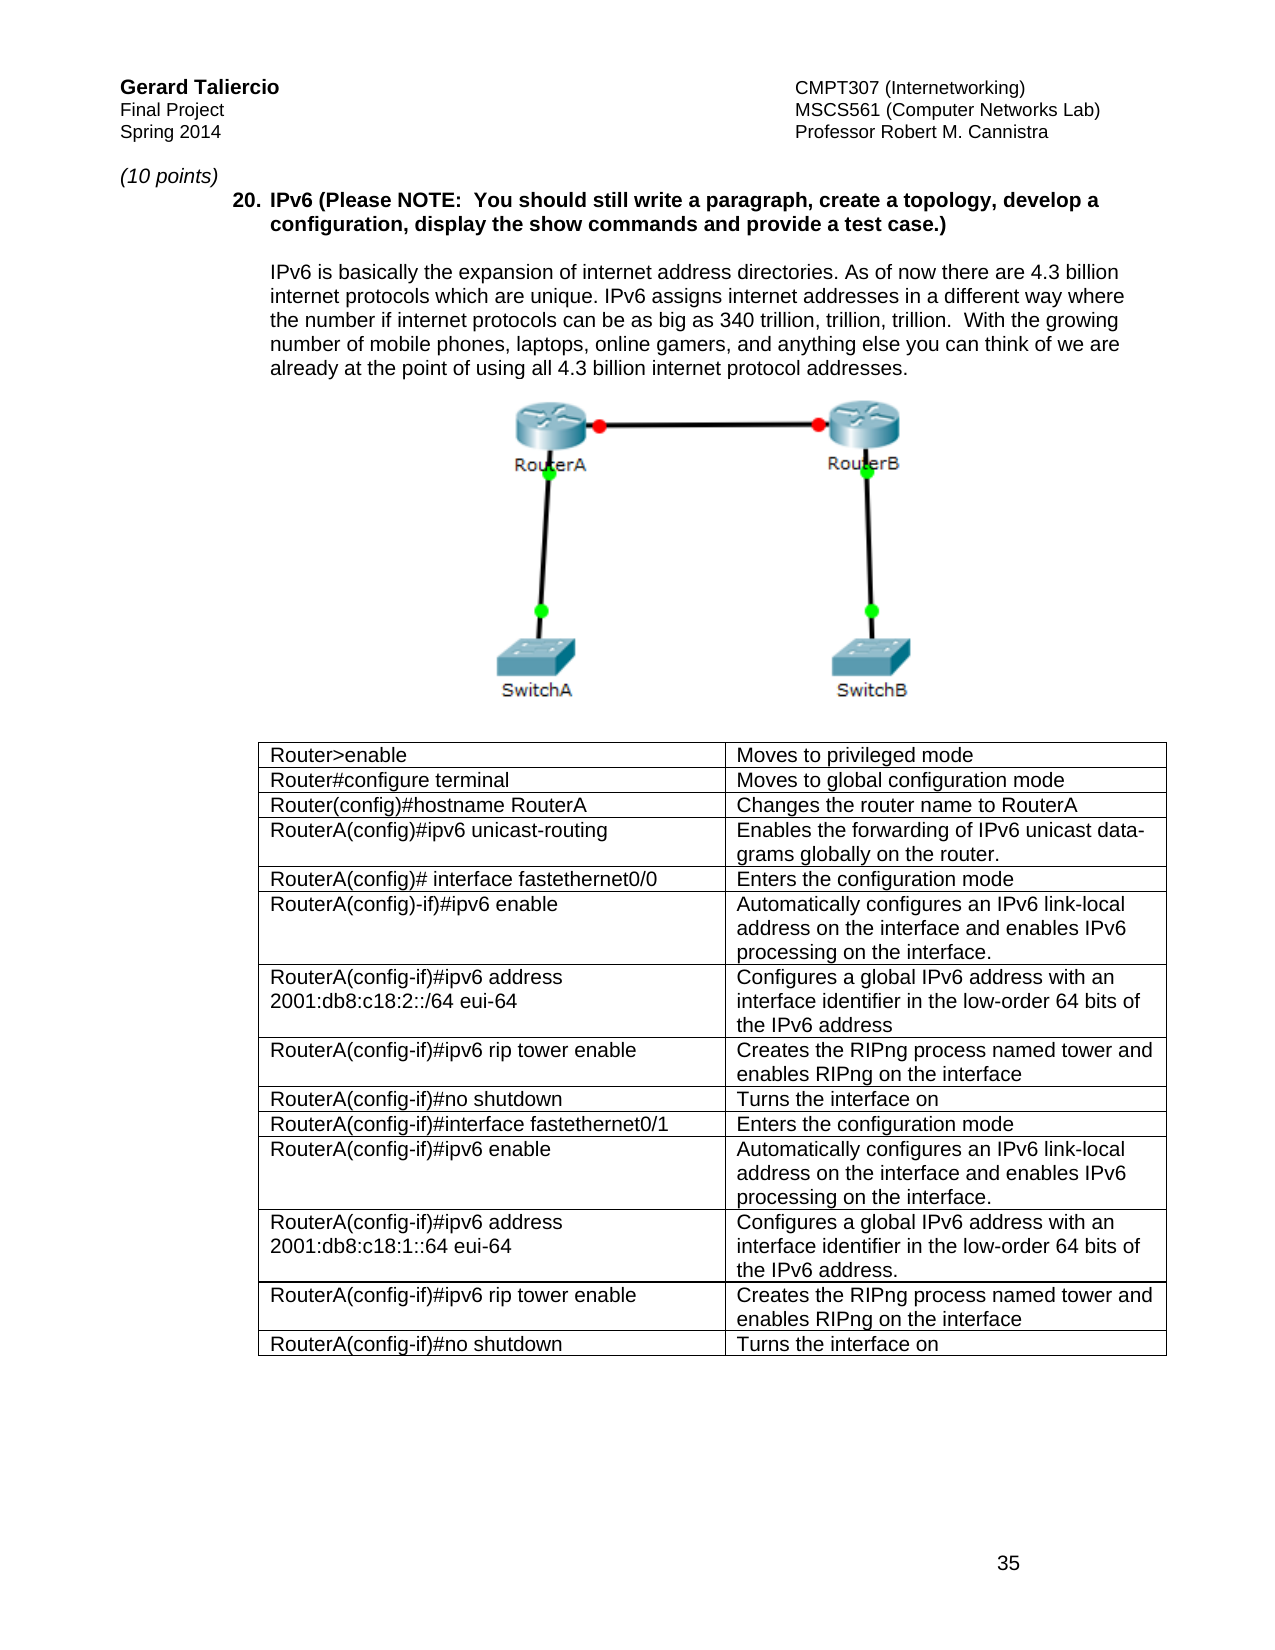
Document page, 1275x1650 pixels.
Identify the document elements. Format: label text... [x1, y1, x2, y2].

table_cell RouterA(config)-if)#ipv6 enable [259, 892, 725, 964]
table_cell Automatically configures an IPv6 link-local address on the interface and enables IPv6 processing on the interface. [726, 1137, 1166, 1208]
table_cell Configures a global IPv6 address with an interface identifier in the low-order 64 bits of the IPv6 address [726, 965, 1166, 1037]
table_cell Router(config)#hostname RouterA [259, 793, 725, 817]
table_cell RouterA(config)#ipv6 unicast-routing [259, 818, 725, 866]
table_cell RouterA(config)# interface fastethernet0/0 [259, 867, 725, 891]
table_cell Automatically configures an IPv6 link-local address on the interface and enables IPv6 processing on the interface. [726, 892, 1166, 964]
table_cell Creates the RIPng process named tower and enables RIPng on the interface [726, 1283, 1166, 1330]
text IPv6 is basically the expansion of internet address directories. As of now there are 4.3 billion internet protocols which are unique. IPv6 assigns internet addresses in a different way where the number if internet protocols can be as big as 340 trillion, trillion, trillion. With the growing number of mobile phones, laptops, online gamers, and anything else you can think of we are already at the point of using all 4.3 billion internet protocol addresses. [270, 259, 1155, 379]
table_cell Enters the configuration mode [726, 867, 1166, 891]
list IPv6 (Please NOTE: You should still write a paragraph, create a topology, develop a configuration, display the show commands and provide a test case.) [232, 188, 1155, 236]
picture [469, 379, 956, 742]
table_cell Configures a global IPv6 address with an interface identifier in the low-order 64 bits of the IPv6 address. [726, 1210, 1166, 1281]
text (10 points) [120, 164, 1155, 188]
table_cell RouterA(config-if)#ipv6 address 2001:db8:c18:2::/64 eui-64 [259, 965, 725, 1037]
table_header Moves to privileged mode [726, 743, 1166, 767]
table_cell RouterA(config-if)#no shutdown [259, 1331, 725, 1355]
table_cell Moves to global configuration mode [726, 768, 1166, 792]
table_cell RouterA(config-if)#ipv6 rip tower enable [259, 1038, 725, 1086]
table_cell Creates the RIPng process named tower and enables RIPng on the interface [726, 1038, 1166, 1086]
table_cell Changes the router name to RouterA [726, 793, 1166, 817]
table_cell Enables the forwarding of IPv6 unicast data-grams globally on the router. [726, 818, 1166, 866]
table_cell RouterA(config-if)#ipv6 address 2001:db8:c18:1::64 eui-64 [259, 1210, 725, 1281]
table_cell RouterA(config-if)#no shutdown [259, 1087, 725, 1111]
table_cell Turns the interface on [726, 1087, 1166, 1111]
table_cell RouterA(config-if)#interface fastethernet0/1 [259, 1112, 725, 1136]
table_cell Enters the configuration mode [726, 1112, 1166, 1136]
table_cell RouterA(config-if)#ipv6 enable [259, 1137, 725, 1208]
table_cell Router#configure terminal [259, 768, 725, 792]
table_header Router>enable [259, 743, 725, 767]
table_cell RouterA(config-if)#ipv6 rip tower enable [259, 1283, 725, 1330]
table_cell Turns the interface on [726, 1331, 1166, 1355]
